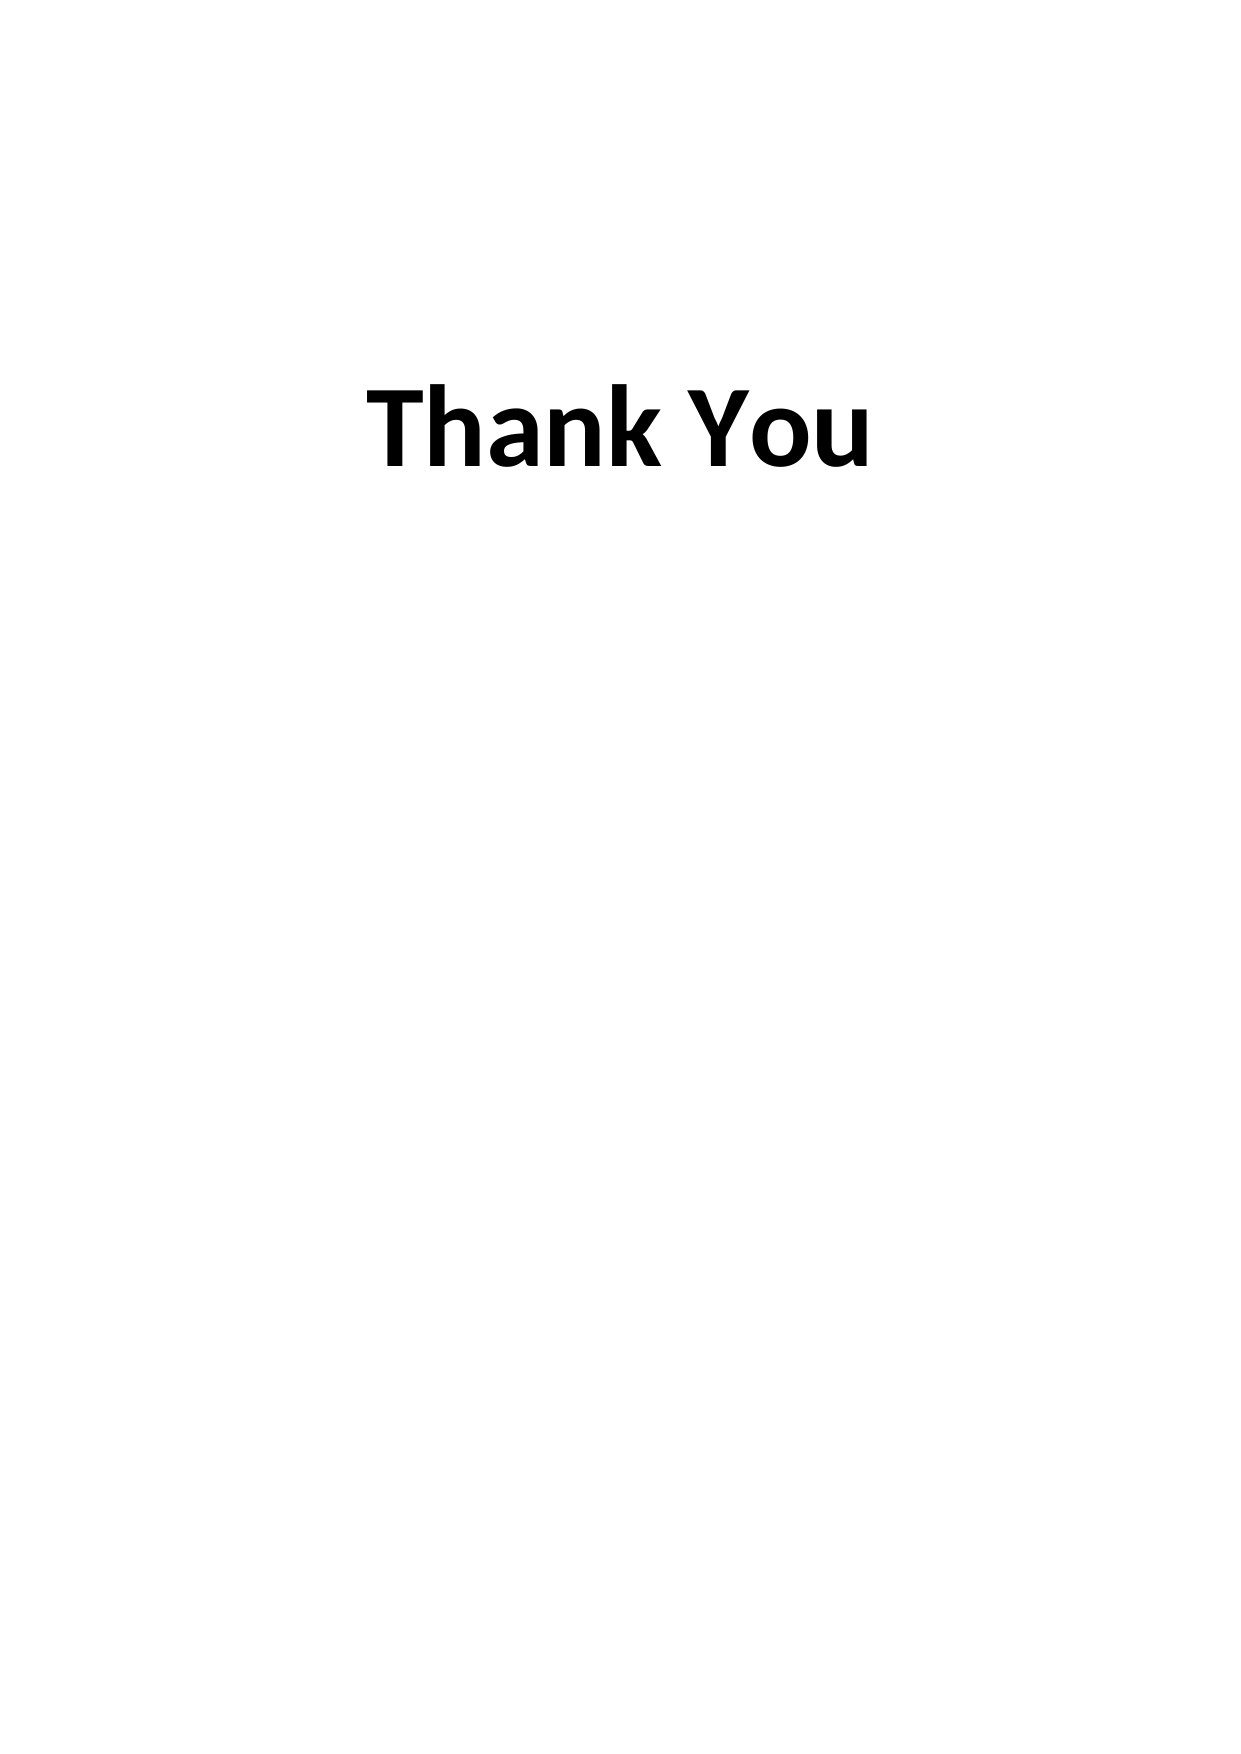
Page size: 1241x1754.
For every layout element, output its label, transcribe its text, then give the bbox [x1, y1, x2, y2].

list Thank You [112, 353, 1128, 496]
